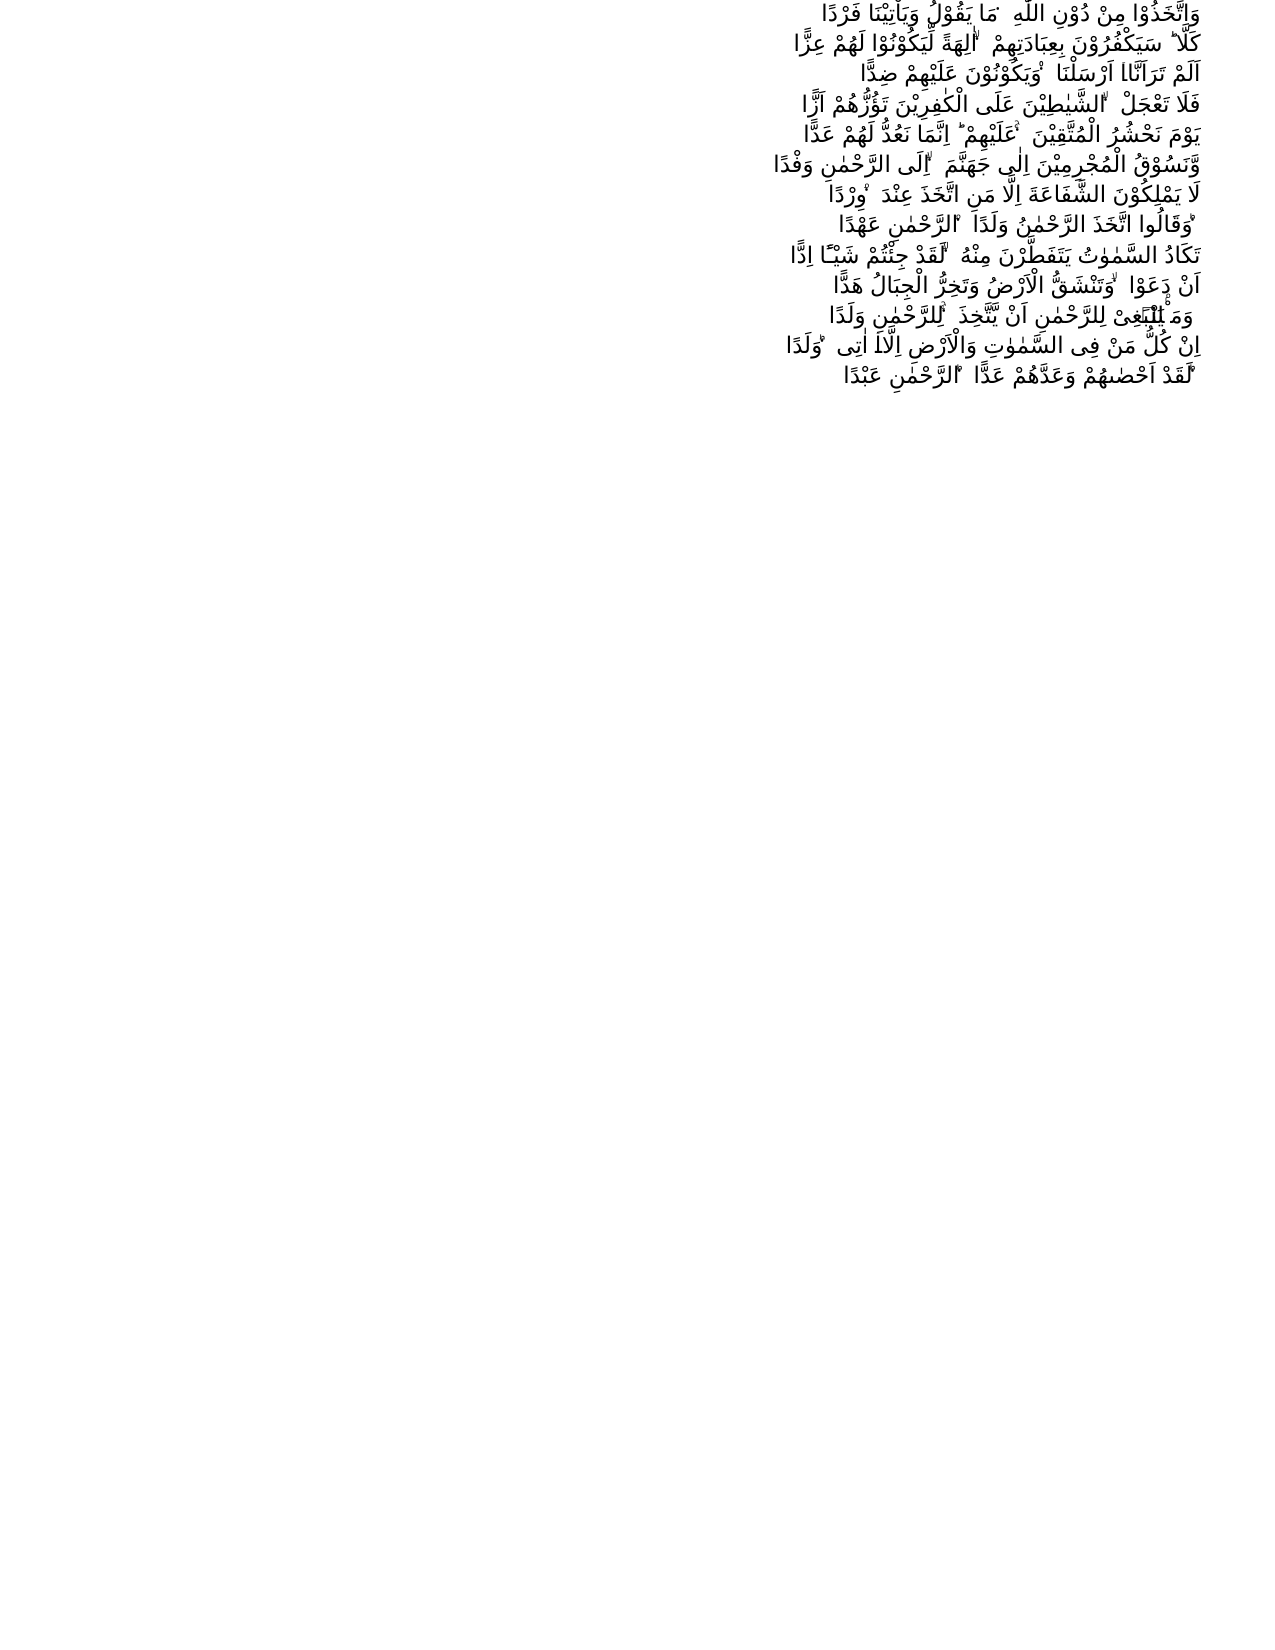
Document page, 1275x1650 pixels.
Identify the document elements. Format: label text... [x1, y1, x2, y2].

text عَلَیْهِمْ ؕ اِنَّمَا نَعُدُّ لَهُمْ عَدًّا ۟ۚ یَوْمَ نَحْشُرُ الْمُتَّقِیْنَ [75, 121, 1200, 147]
text لَقَدْ جِئْتُمْ شَیْـًٔا اِدًّا ۟ۙ تَكَادُ السَّمٰوٰتُ یَتَفَطَّرْنَ مِنْهُ [75, 242, 1200, 268]
text اٰلِهَةً لِّیَكُوْنُوْا لَهُمْ عِزًّا ۟ۙ كَلَّا ؕ سَیَكْفُرُوْنَ بِعِبَادَتِهِمْ [75, 30, 1200, 57]
text وَیَكُوْنُوْنَ عَلَیْهِمْ ضِدًّا ۟۠ اَلَمْ تَرَ اَنَّاۤ اَرْسَلْنَا [75, 60, 1200, 87]
text لِلرَّحْمٰنِ وَلَدًا ۟ۚ وَمَا یَنْۢبَغِیْ لِلرَّحْمٰنِ اَنْ یَّتَّخِذَ [75, 302, 1200, 328]
text الرَّحْمٰنِ عَبْدًا ۟ؕ لَقَدْ اَحْصٰىهُمْ وَعَدَّهُمْ عَدًّا ۟ؕ [75, 362, 1200, 389]
text وَتَنْشَقُّ الْاَرْضُ وَتَخِرُّ الْجِبَالُ هَدًّا ۟ۙ اَنْ دَعَوْا [75, 272, 1200, 298]
text الرَّحْمٰنِ عَهْدًا ۟ۘ وَقَالُوا اتَّخَذَ الرَّحْمٰنُ وَلَدًا ۟ؕ [75, 211, 1200, 238]
text مَا یَقُوْلُ وَیَاْتِیْنَا فَرْدًا ۟ وَاتَّخَذُوْا مِنْ دُوْنِ اللّٰهِ [75, 0, 1200, 26]
text وَلَدًا ۟ؕ اِنْ كُلُّ مَنْ فِی السَّمٰوٰتِ وَالْاَرْضِ اِلَّاۤ اٰتِی [75, 332, 1200, 359]
text الشَّیٰطِیْنَ عَلَی الْكٰفِرِیْنَ تَؤُزُّهُمْ اَزًّا ۟ۙ فَلَا تَعْجَلْ [75, 91, 1200, 117]
text اِلَی الرَّحْمٰنِ وَفْدًا ۟ۙ وَّنَسُوْقُ الْمُجْرِمِیْنَ اِلٰی جَهَنَّمَ [75, 151, 1200, 177]
text وِرْدًا ۟ۘ لَا یَمْلِكُوْنَ الشَّفَاعَةَ اِلَّا مَنِ اتَّخَذَ عِنْدَ [75, 181, 1200, 208]
